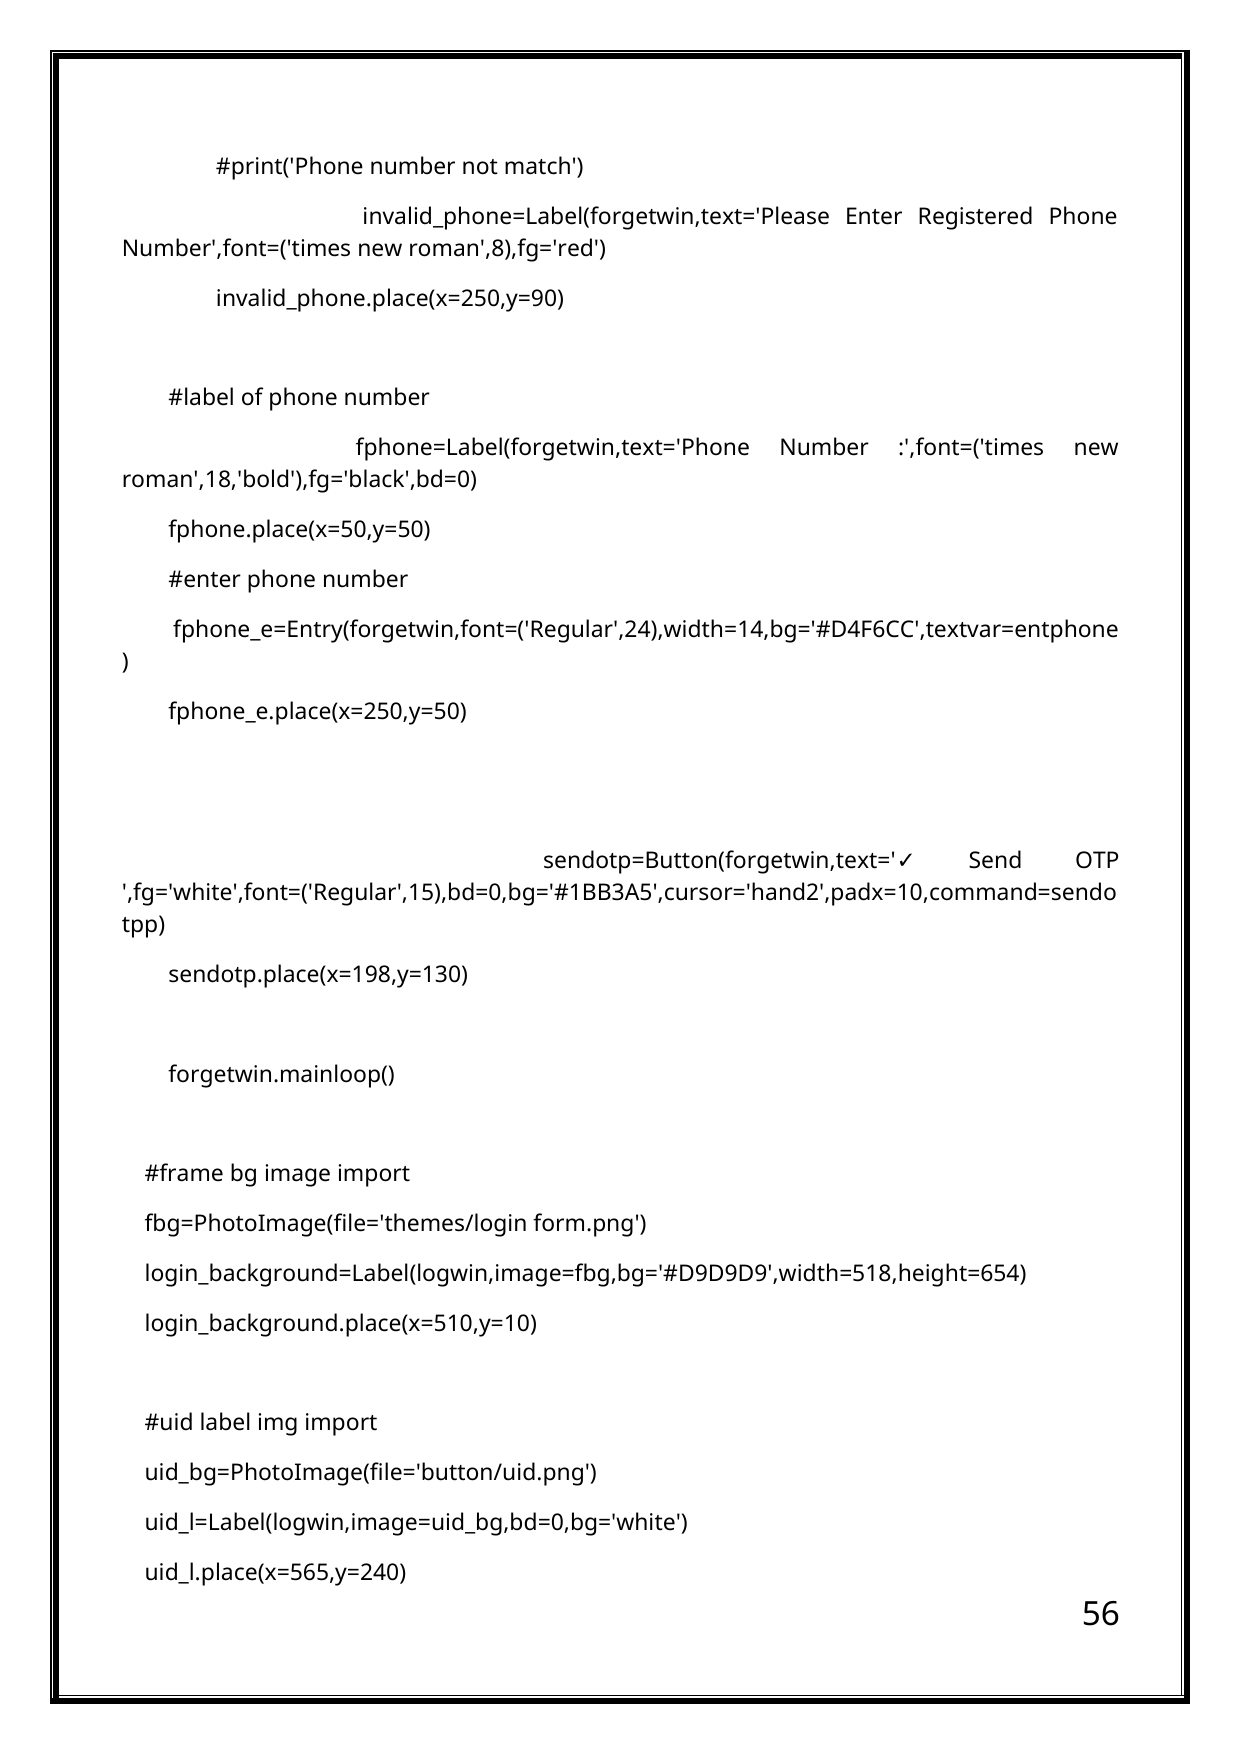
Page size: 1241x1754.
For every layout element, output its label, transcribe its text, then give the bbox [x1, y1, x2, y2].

text uid_l=Label(logwin,image=uid_bg,bd=0,bg='white') [121, 1506, 1120, 1537]
text fphone.place(x=50,y=50) [121, 513, 1120, 544]
text #label of phone number [121, 381, 1120, 413]
text #enter phone number [121, 563, 1120, 594]
text sendotp=Button(forgetwin,text='✓ Send OTP ',fg='white',font=('Regular',15),bd=0,bg='#1BB3A5',cursor='hand2',padx=10,command=sendotpp) [121, 844, 1120, 940]
text invalid_phone=Label(forgetwin,text='Please Enter Registered Phone Number',font=('times new roman',8),fg='red') [121, 200, 1120, 263]
text #frame bg image import [121, 1157, 1120, 1189]
text fphone=Label(forgetwin,text='Phone Number :',font=('times new roman',18,'bold'),fg='black',bd=0) [121, 431, 1120, 494]
text login_background.place(x=510,y=10) [121, 1307, 1120, 1338]
text fphone_e=Entry(forgetwin,font=('Regular',24),width=14,bg='#D4F6CC',textvar=entphone) [121, 613, 1120, 676]
text sendotp.place(x=198,y=130) [121, 958, 1120, 989]
text fphone_e.place(x=250,y=50) [121, 695, 1120, 726]
text login_background=Label(logwin,image=fbg,bg='#D9D9D9',width=518,height=654) [121, 1257, 1120, 1288]
text fbg=PhotoImage(file='themes/login form.png') [121, 1207, 1120, 1238]
text #print('Phone number not match') [121, 150, 1120, 181]
text uid_bg=PhotoImage(file='button/uid.png') [121, 1456, 1120, 1487]
text #uid label img import [121, 1406, 1120, 1438]
text uid_l.place(x=565,y=240) [121, 1556, 1120, 1587]
text invalid_phone.place(x=250,y=90) [121, 282, 1120, 313]
text forgetwin.mainloop() [121, 1058, 1120, 1089]
